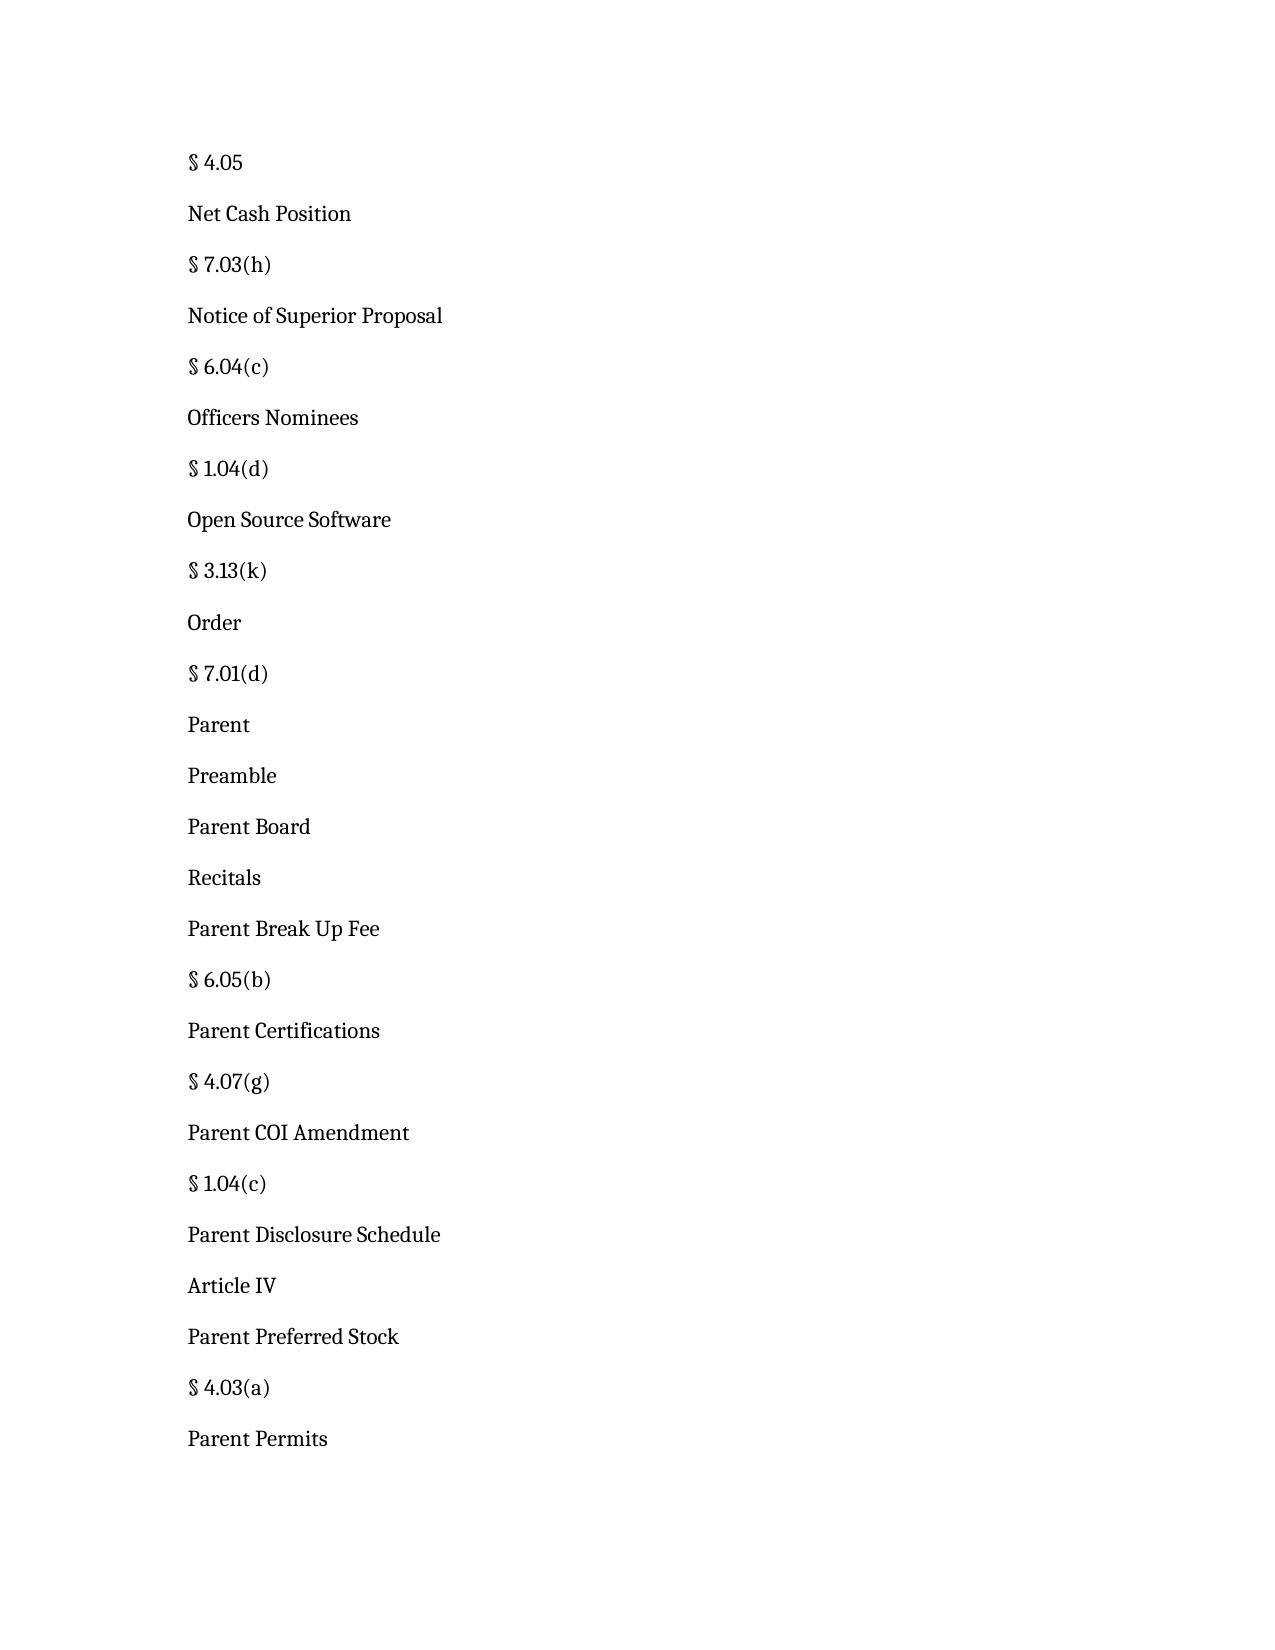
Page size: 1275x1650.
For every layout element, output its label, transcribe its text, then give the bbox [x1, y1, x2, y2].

text Net Cash Position [187, 201, 1087, 227]
text § 3.13(k) [187, 558, 1087, 585]
text § 6.05(b) [187, 967, 1087, 993]
text Parent [187, 711, 1087, 738]
text Officers Nominees [187, 405, 1087, 432]
text Notice of Superior Proposal [187, 303, 1087, 329]
text § 7.03(h) [187, 252, 1087, 278]
text Order [187, 609, 1087, 636]
text Parent COI Amendment [187, 1120, 1087, 1146]
text § 4.05 [187, 150, 1087, 176]
text Parent Disclosure Schedule [187, 1222, 1087, 1248]
text § 7.01(d) [187, 660, 1087, 687]
text Parent Certifications [187, 1018, 1087, 1044]
text Parent Break Up Fee [187, 916, 1087, 942]
text Open Source Software [187, 507, 1087, 534]
text Parent Board [187, 813, 1087, 840]
text Preamble [187, 762, 1087, 789]
text Parent Permits [187, 1426, 1087, 1452]
text Parent Preferred Stock [187, 1324, 1087, 1350]
text § 1.04(d) [187, 456, 1087, 483]
text Article IV [187, 1273, 1087, 1299]
text § 6.04(c) [187, 354, 1087, 381]
text § 4.03(a) [187, 1375, 1087, 1401]
text Recitals [187, 864, 1087, 891]
text § 1.04(c) [187, 1171, 1087, 1197]
text § 4.07(g) [187, 1069, 1087, 1095]
